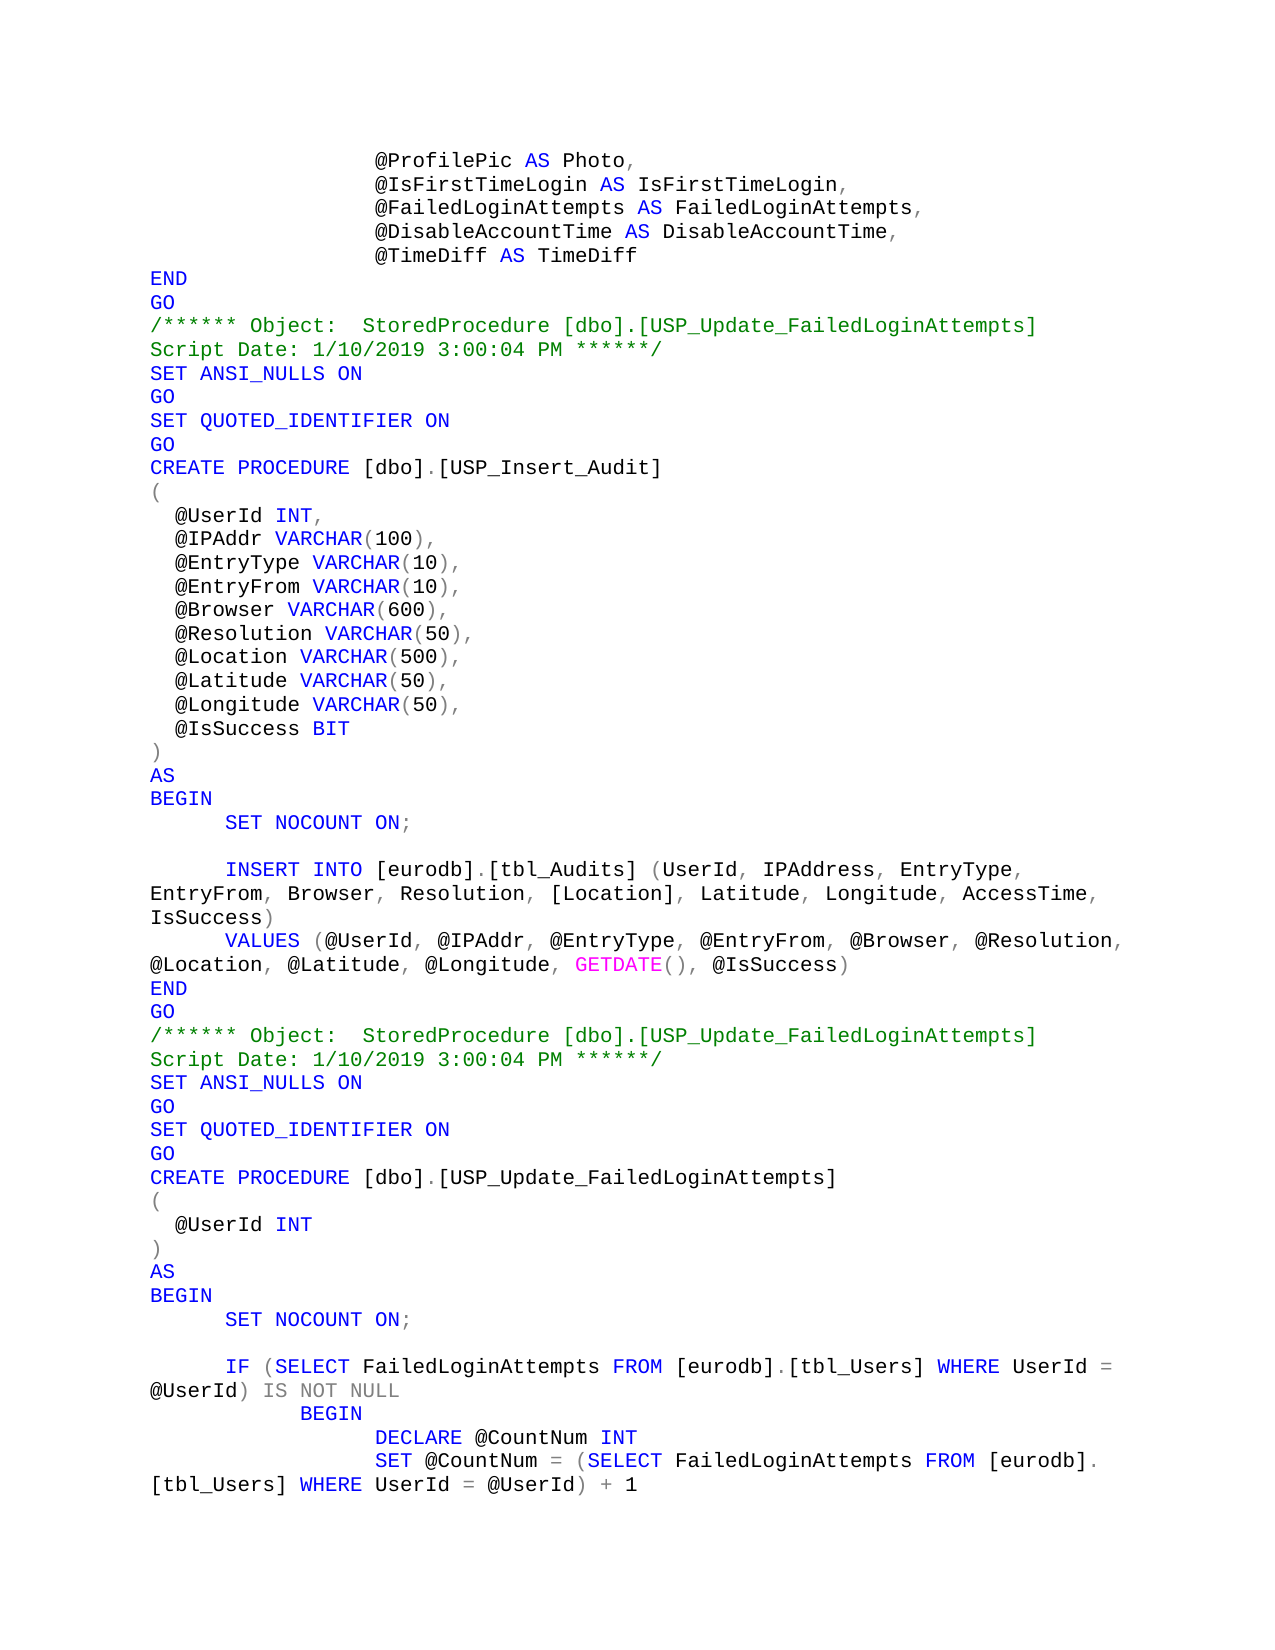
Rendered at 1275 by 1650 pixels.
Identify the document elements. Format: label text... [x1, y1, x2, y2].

text END [150, 268, 1125, 292]
text /****** Object: StoredProcedure [dbo].[USP_Update_FailedLoginAttempts] Script Date: 1/10/2019 3:00:04 PM ******/ [150, 1025, 1125, 1072]
text CREATE PROCEDURE [dbo].[USP_Update_FailedLoginAttempts] [150, 1167, 1125, 1190]
text AS [150, 1261, 1125, 1285]
text GO [150, 1001, 1125, 1025]
text @Location VARCHAR(500), [150, 647, 1125, 670]
text AS [150, 765, 1125, 788]
text GO [150, 434, 1125, 457]
text ) [150, 1238, 1125, 1261]
text SET NOCOUNT ON; [150, 812, 1125, 836]
text @UserId INT, [150, 505, 1125, 528]
text BEGIN [150, 788, 1125, 812]
text VALUES (@UserId, @IPAddr, @EntryType, @EntryFrom, @Browser, @Resolution, @Location, @Latitude, @Longitude, GETDATE(), @IsSuccess) [150, 930, 1125, 978]
text SET QUOTED_IDENTIFIER ON [150, 410, 1125, 434]
text @FailedLoginAttempts AS FailedLoginAttempts, [150, 197, 1125, 221]
text SET ANSI_NULLS ON [150, 363, 1125, 386]
text SET NOCOUNT ON; [150, 1309, 1125, 1332]
text SET @CountNum = (SELECT FailedLoginAttempts FROM [eurodb].[tbl_Users] WHERE UserId = @UserId) + 1 [150, 1451, 1125, 1498]
text IF (SELECT FailedLoginAttempts FROM [eurodb].[tbl_Users] WHERE UserId = @UserId) IS NOT NULL [150, 1356, 1125, 1403]
text @Resolution VARCHAR(50), [150, 623, 1125, 647]
text END [150, 978, 1125, 1001]
text BEGIN [150, 1285, 1125, 1309]
text SET ANSI_NULLS ON [150, 1072, 1125, 1096]
text /****** Object: StoredProcedure [dbo].[USP_Update_FailedLoginAttempts] Script Date: 1/10/2019 3:00:04 PM ******/ [150, 316, 1125, 363]
text INSERT INTO [eurodb].[tbl_Audits] (UserId, IPAddress, EntryType, EntryFrom, Browser, Resolution, [Location], Latitude, Longitude, AccessTime, IsSuccess) [150, 859, 1125, 930]
text @Browser VARCHAR(600), [150, 599, 1125, 623]
text GO [150, 386, 1125, 410]
text @TimeDiff AS TimeDiff [150, 244, 1125, 268]
text DECLARE @CountNum INT [150, 1427, 1125, 1451]
text ( [150, 481, 1125, 505]
text ( [150, 1190, 1125, 1214]
text @ProfilePic AS Photo, [150, 150, 1125, 174]
text GO [150, 292, 1125, 316]
text ) [150, 741, 1125, 765]
text CREATE PROCEDURE [dbo].[USP_Insert_Audit] [150, 457, 1125, 481]
text @IsFirstTimeLogin AS IsFirstTimeLogin, [150, 174, 1125, 197]
text SET QUOTED_IDENTIFIER ON [150, 1119, 1125, 1143]
text @IsSuccess BIT [150, 717, 1125, 741]
text @Latitude VARCHAR(50), [150, 670, 1125, 694]
text @DisableAccountTime AS DisableAccountTime, [150, 221, 1125, 244]
text @EntryFrom VARCHAR(10), [150, 576, 1125, 599]
text @IPAddr VARCHAR(100), [150, 528, 1125, 552]
text @EntryType VARCHAR(10), [150, 552, 1125, 576]
text @UserId INT [150, 1214, 1125, 1238]
text BEGIN [150, 1403, 1125, 1427]
text GO [150, 1096, 1125, 1119]
text GO [150, 1143, 1125, 1167]
text @Longitude VARCHAR(50), [150, 694, 1125, 717]
